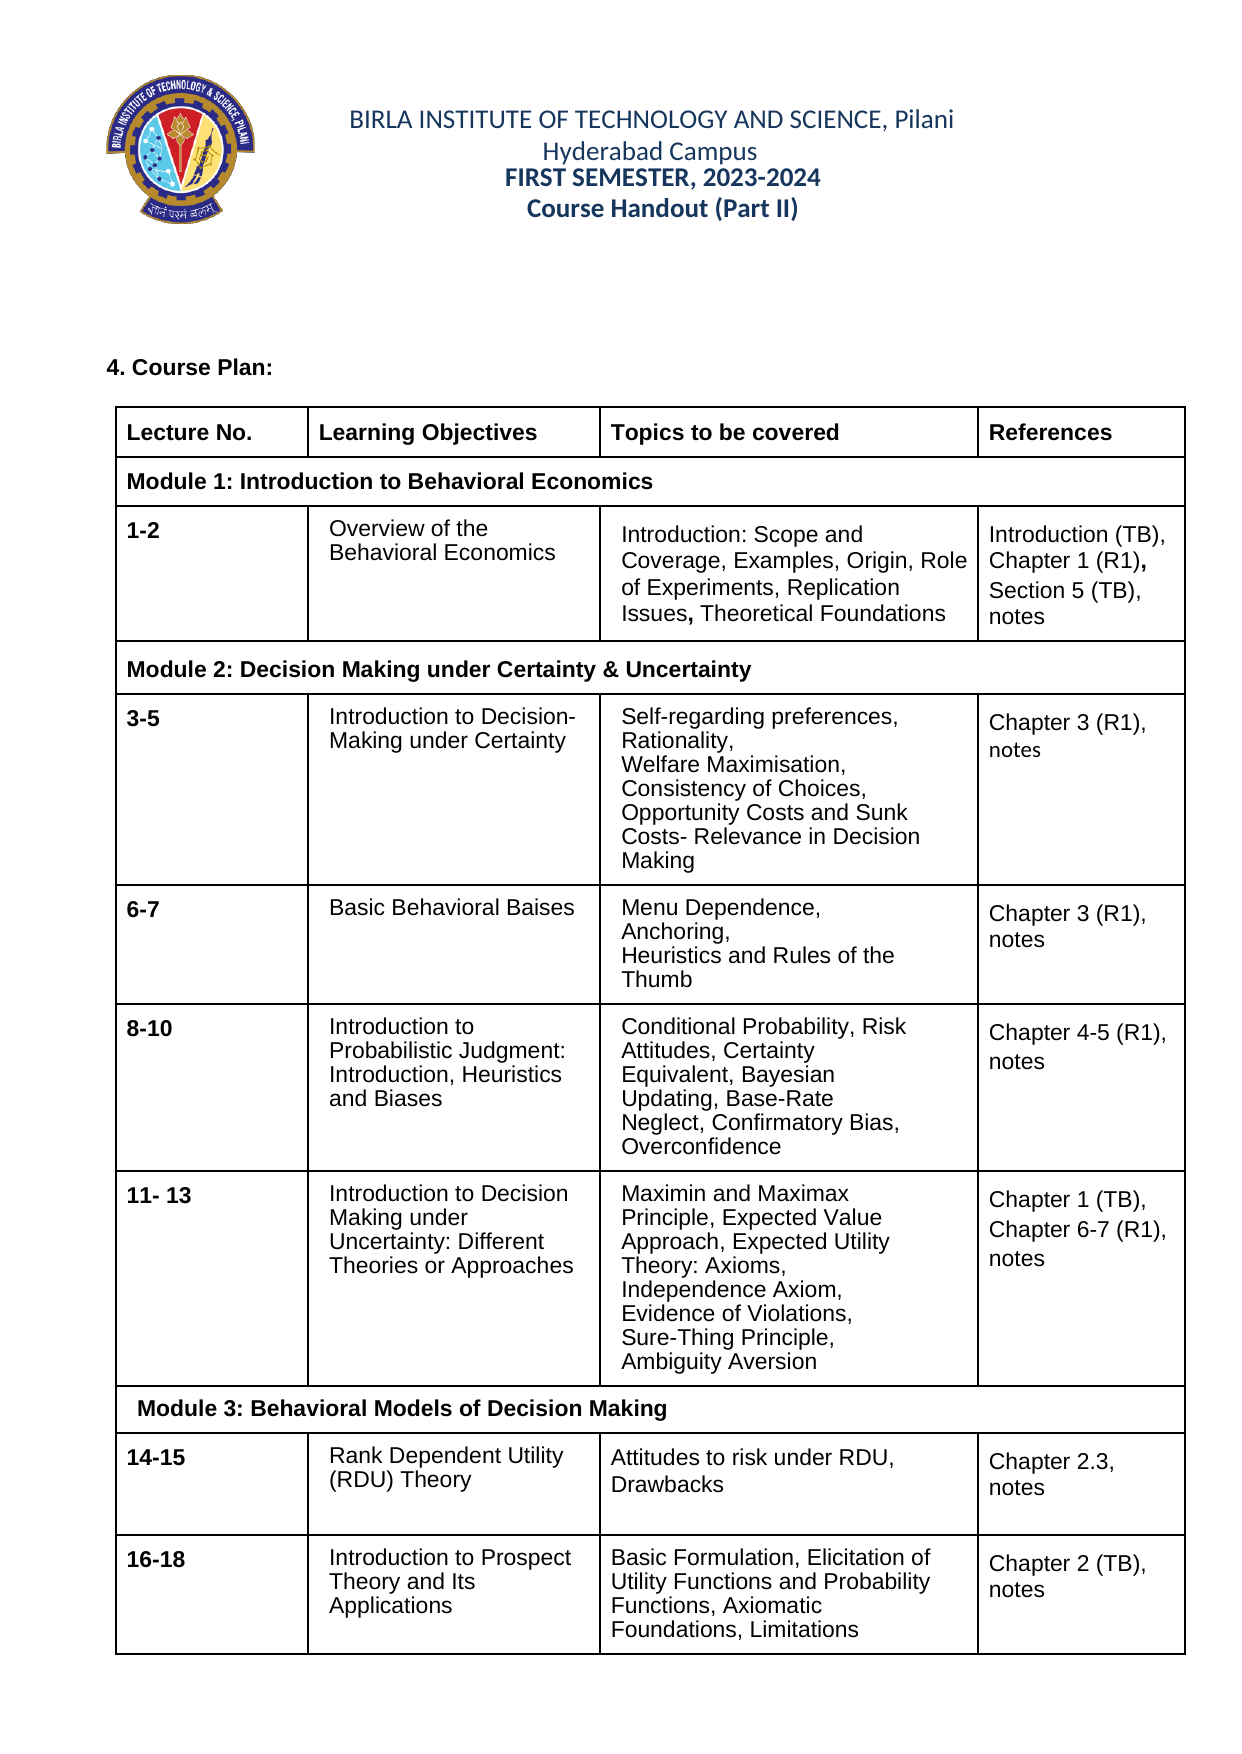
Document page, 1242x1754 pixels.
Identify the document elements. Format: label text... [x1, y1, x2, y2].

table_cell 11- 13 [117, 1172, 307, 1385]
table_cell Chapter 2.3, notes [979, 1434, 1184, 1534]
table_cell 16-18 [117, 1536, 307, 1653]
table_header Learning Objectives [309, 408, 599, 456]
table_cell Chapter 3 (R1), notes [979, 886, 1184, 1003]
table_cell Module 2: Decision Making under Certainty & Uncertainty [117, 642, 1184, 693]
table_cell 3-5 [117, 695, 307, 884]
table_cell Chapter 1 (TB), Chapter 6-7 (R1), notes [979, 1172, 1184, 1385]
table_cell Introduction to Probabilistic Judgment: Introduction, Heuristics and Biases [309, 1005, 599, 1170]
table_cell Chapter 3 (R1), notes [979, 695, 1184, 884]
table_cell Basic Behavioral Baises [309, 886, 599, 1003]
table_cell Module 3: Behavioral Models of Decision Making [117, 1387, 1184, 1432]
table_cell 6-7 [117, 886, 307, 1003]
table_cell Chapter 4-5 (R1), notes [979, 1005, 1184, 1170]
picture [106, 75, 255, 224]
table_cell Introduction to Prospect Theory and Its Applications [309, 1536, 599, 1653]
table_cell Chapter 2 (TB), notes [979, 1536, 1184, 1653]
table_cell Basic Formulation, Elicitation of Utility Functions and Probability Functions, Axiomatic Foundations, Limitations [601, 1536, 977, 1653]
table_cell 8-10 [117, 1005, 307, 1170]
table_cell Introduction: Scope and Coverage, Examples, Origin, Role of Experiments, Replication Issues, Theoretical Foundations [601, 507, 977, 640]
table_cell Menu Dependence, Anchoring, Heuristics and Rules of the Thumb [601, 886, 977, 1003]
table_cell Introduction (TB), Chapter 1 (R1), Section 5 (TB), notes [979, 507, 1184, 640]
table_cell Self-regarding preferences, Rationality, Welfare Maximisation, Consistency of Choices, Opportunity Costs and Sunk Costs- Relevance in Decision Making [601, 695, 977, 884]
table_cell Introduction to Decision Making under Uncertainty: Different Theories or Approaches [309, 1172, 599, 1385]
table_cell Module 1: Introduction to Behavioral Economics [117, 458, 1184, 505]
table_cell Attitudes to risk under RDU, Drawbacks [601, 1434, 977, 1534]
text 4. Course Plan: [4, 353, 1173, 380]
table_cell 1-2 [117, 507, 307, 640]
table_header References [979, 408, 1184, 456]
table_cell 14-15 [117, 1434, 307, 1534]
table_header Topics to be covered [601, 408, 977, 456]
table_cell Rank Dependent Utility (RDU) Theory [309, 1434, 599, 1534]
table_cell Maximin and Maximax Principle, Expected Value Approach, Expected Utility Theory: Axioms, Independence Axiom, Evidence of Violations, Sure-Thing Principle, Ambiguity Aversion [601, 1172, 977, 1385]
table_header Lecture No. [117, 408, 307, 456]
table_cell Introduction to Decision-Making under Certainty [309, 695, 599, 884]
table_cell Overview of the Behavioral Economics [309, 507, 599, 640]
table_cell Conditional Probability, Risk Attitudes, Certainty Equivalent, Bayesian Updating, Base-Rate Neglect, Confirmatory Bias, Overconfidence [601, 1005, 977, 1170]
